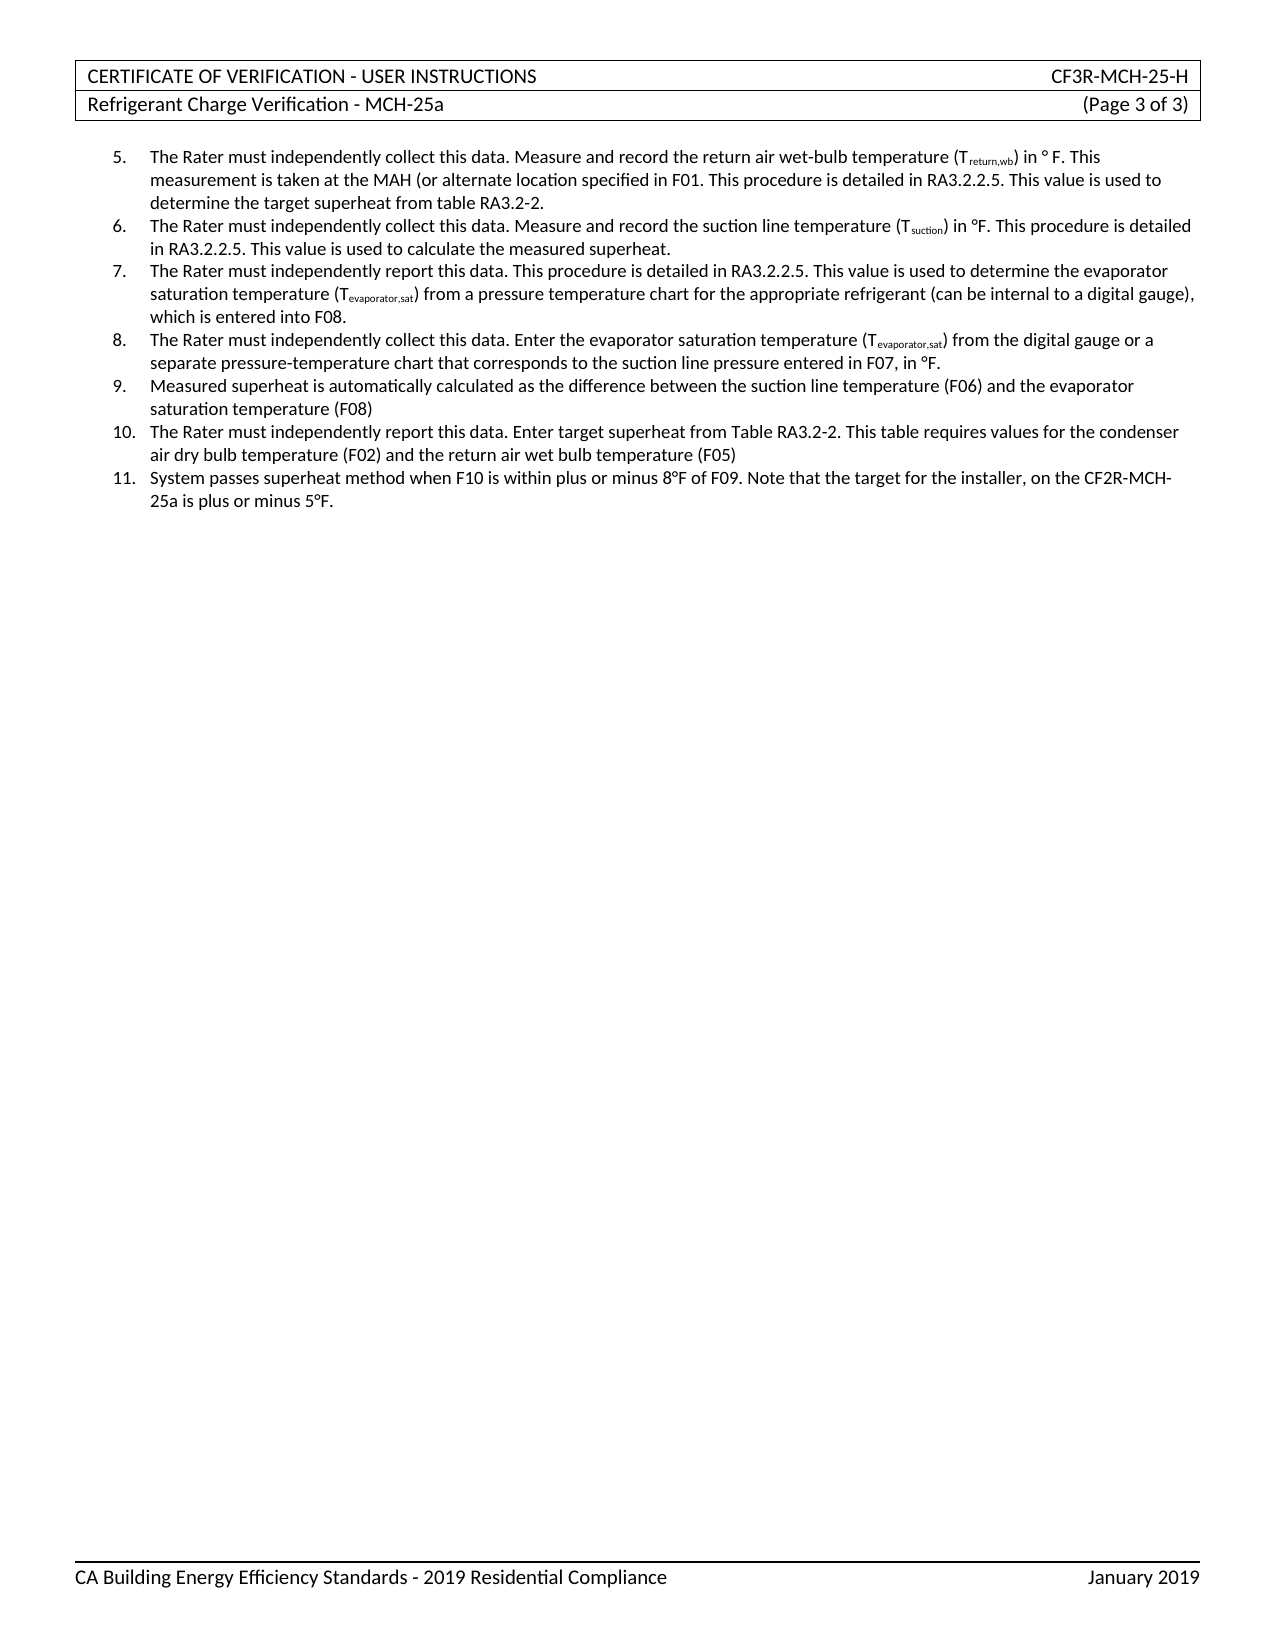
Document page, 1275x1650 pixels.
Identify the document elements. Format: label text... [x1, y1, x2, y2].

list The Rater must independently collect this data. Enter the evaporator saturation temperature (Tevaporator,sat) from the digital gauge or a separate pressure-temperature chart that corresponds to the suction line pressure entered in F07, in °F. [112, 328, 1200, 374]
list Measured superheat is automatically calculated as the difference between the suction line temperature (F06) and the evaporator saturation temperature (F08) [112, 374, 1200, 420]
list The Rater must independently collect this data. Measure and record the return air wet-bulb temperature (Treturn,wb) in ° F. This measurement is taken at the MAH (or alternate location specified in F01. This procedure is detailed in RA3.2.2.5. This value is used to determine the target superheat from table RA3.2-2. [112, 145, 1200, 214]
list The Rater must independently collect this data. Measure and record the suction line temperature (Tsuction) in °F. This procedure is detailed in RA3.2.2.5. This value is used to calculate the measured superheat. [112, 214, 1200, 260]
list The Rater must independently report this data. Enter target superheat from Table RA3.2-2. This table requires values for the condenser air dry bulb temperature (F02) and the return air wet bulb temperature (F05) [112, 420, 1200, 466]
list The Rater must independently report this data. This procedure is detailed in RA3.2.2.5. This value is used to determine the evaporator saturation temperature (Tevaporator,sat) from a pressure temperature chart for the appropriate refrigerant (can be internal to a digital gauge), which is entered into F08. [112, 260, 1200, 328]
list System passes superheat method when F10 is within plus or minus 8°F of F09. Note that the target for the installer, on the CF2R-MCH-25a is plus or minus 5°F. [112, 466, 1200, 512]
